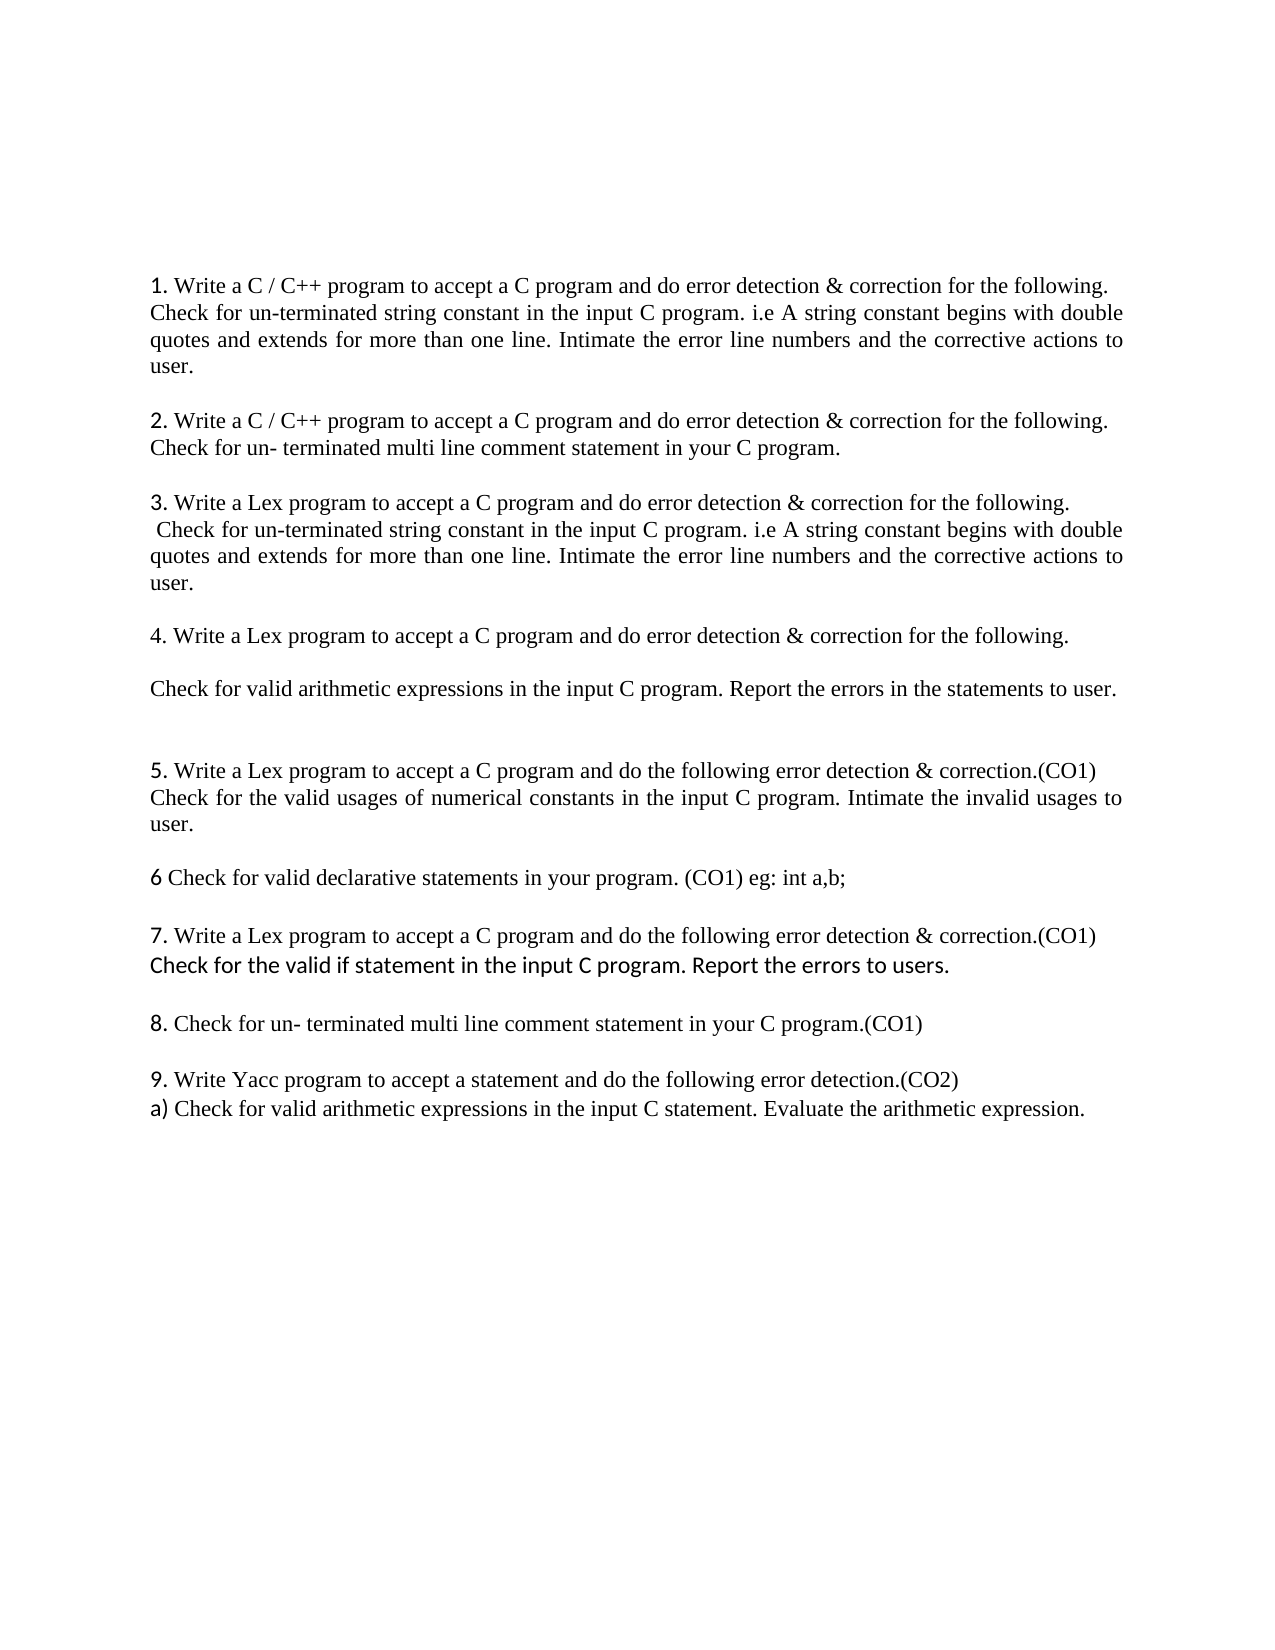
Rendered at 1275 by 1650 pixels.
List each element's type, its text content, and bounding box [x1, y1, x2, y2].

text 6 Check for valid declarative statements in your program. (CO1) eg: int a,b; [150, 862, 1125, 891]
text a) Check for valid arithmetic expressions in the input C statement. Evaluate the arithmetic expression. [150, 1093, 1125, 1122]
list Write a Lex program to accept a C program and do error detection & correction for the following. [150, 622, 1125, 648]
text Check for un-terminated string constant in the input C program. i.e A string constant begins with double quotes and extends for more than one line. Intimate the error line numbers and the corrective actions to user. [150, 516, 1125, 595]
text Check for the valid usages of numerical constants in the input C program. Intimate the invalid usages to user. [150, 784, 1125, 837]
text Check for un- terminated multi line comment statement in your C program. [150, 434, 1125, 460]
text 2. Write a C / C++ program to accept a C program and do error detection & correction for the following. [150, 405, 1125, 434]
text 3. Write a Lex program to accept a C program and do error detection & correction for the following. [150, 487, 1125, 516]
text Check for the valid if statement in the input C program. Report the errors to users. [150, 950, 1125, 979]
text 7. Write a Lex program to accept a C program and do the following error detection & correction.(CO1) [150, 920, 1125, 950]
text 1. Write a C / C++ program to accept a C program and do error detection & correction for the following. [150, 270, 1125, 299]
text 5. Write a Lex program to accept a C program and do the following error detection & correction.(CO1) [150, 755, 1125, 784]
text 9. Write Yacc program to accept a statement and do the following error detection.(CO2) [150, 1064, 1125, 1093]
list Check for valid arithmetic expressions in the input C program. Report the errors in the statements to user. [150, 675, 1125, 702]
text 8. Check for un- terminated multi line comment statement in your C program.(CO1) [150, 1008, 1125, 1037]
text Check for un-terminated string constant in the input C program. i.e A string constant begins with double quotes and extends for more than one line. Intimate the error line numbers and the corrective actions to user. [150, 299, 1125, 378]
